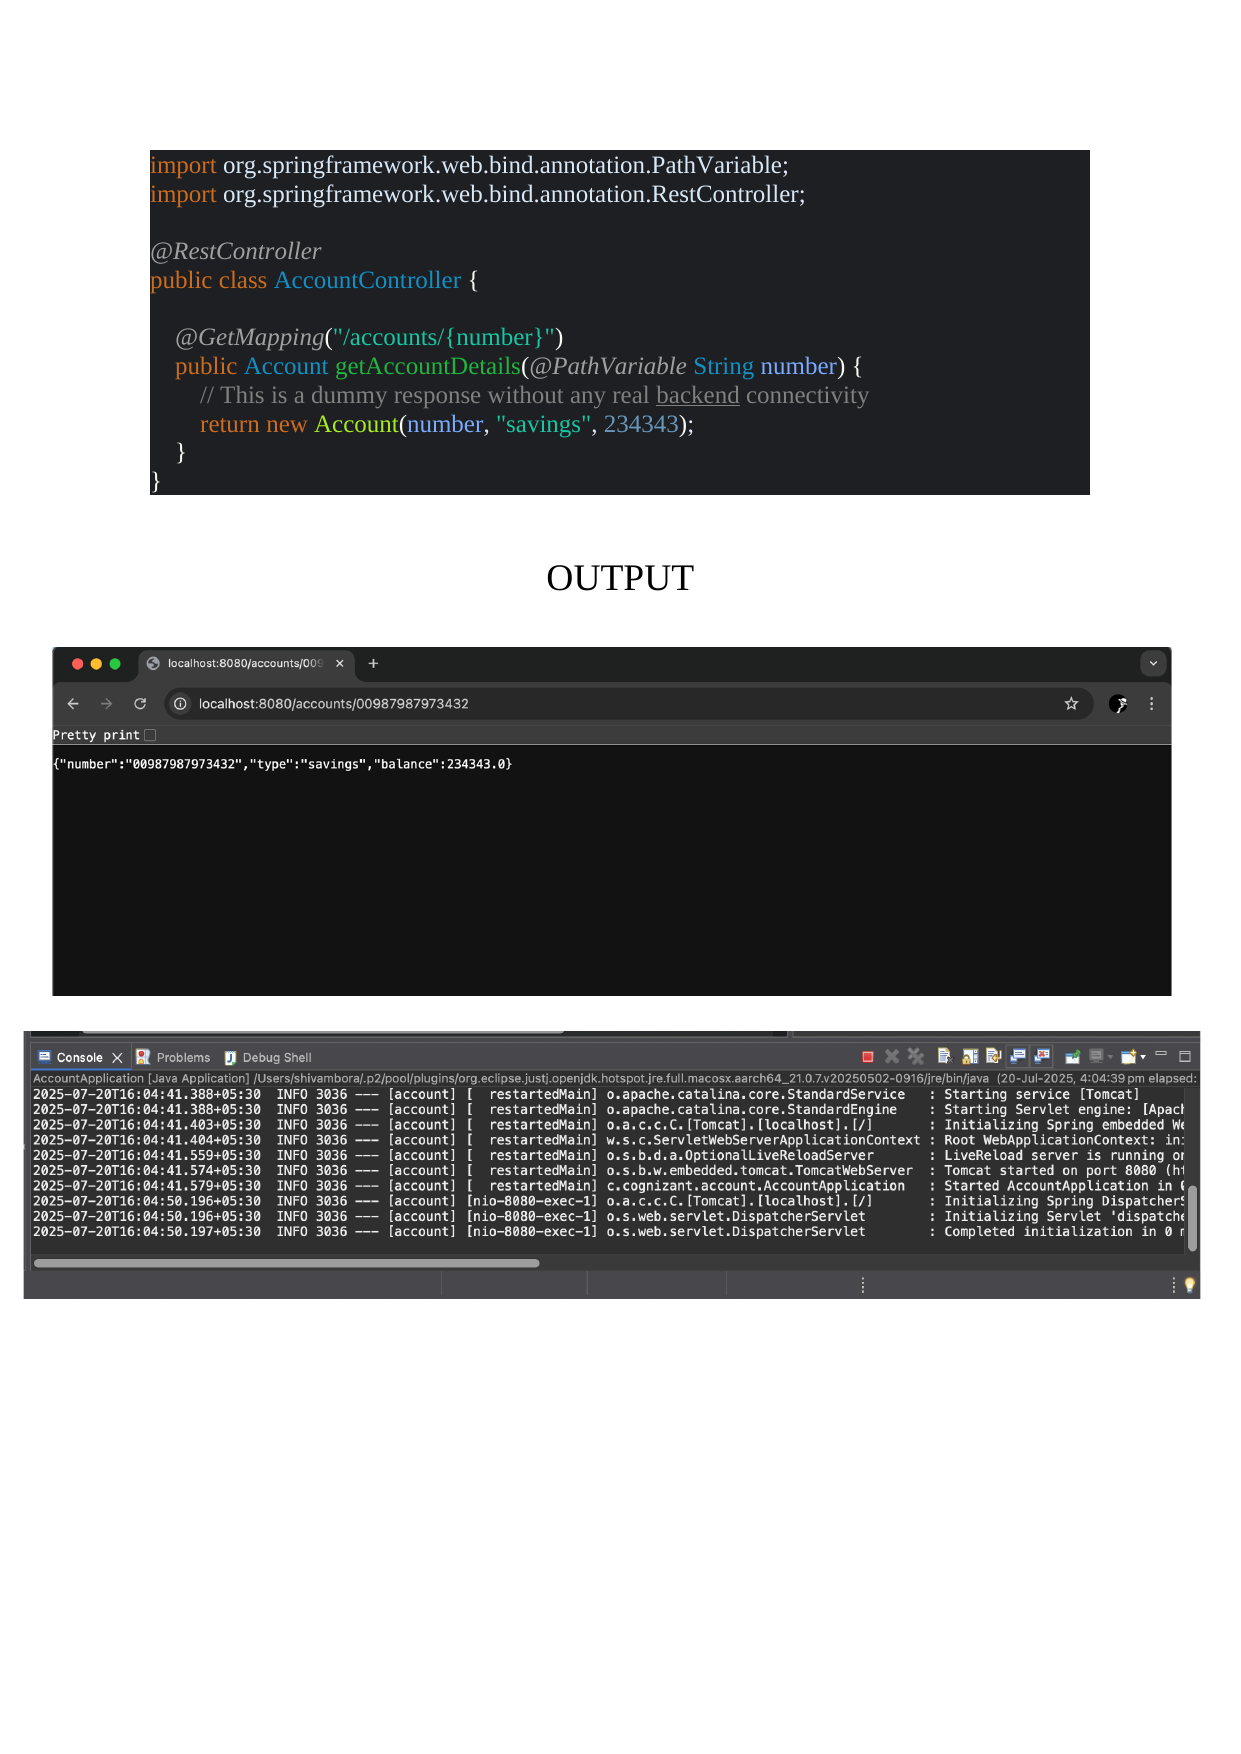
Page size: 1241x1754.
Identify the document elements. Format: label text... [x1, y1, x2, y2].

text // This is a dummy response without any real backend connectivity [150, 380, 1090, 409]
text public class AccountController { [150, 265, 1090, 294]
text OUTPUT [150, 556, 1090, 599]
text return new Account(number, "savings", 234343); [150, 409, 1090, 437]
picture [52, 647, 1172, 996]
text @RestController [150, 236, 1090, 265]
text import org.springframework.web.bind.annotation.PathVariable; [150, 150, 1090, 179]
picture [23, 1031, 1201, 1299]
text } [150, 437, 1090, 466]
text } [150, 466, 1090, 495]
text @GetMapping("/accounts/{number}") [150, 322, 1090, 351]
text import org.springframework.web.bind.annotation.RestController; [150, 179, 1090, 207]
text public Account getAccountDetails(@PathVariable String number) { [150, 351, 1090, 380]
